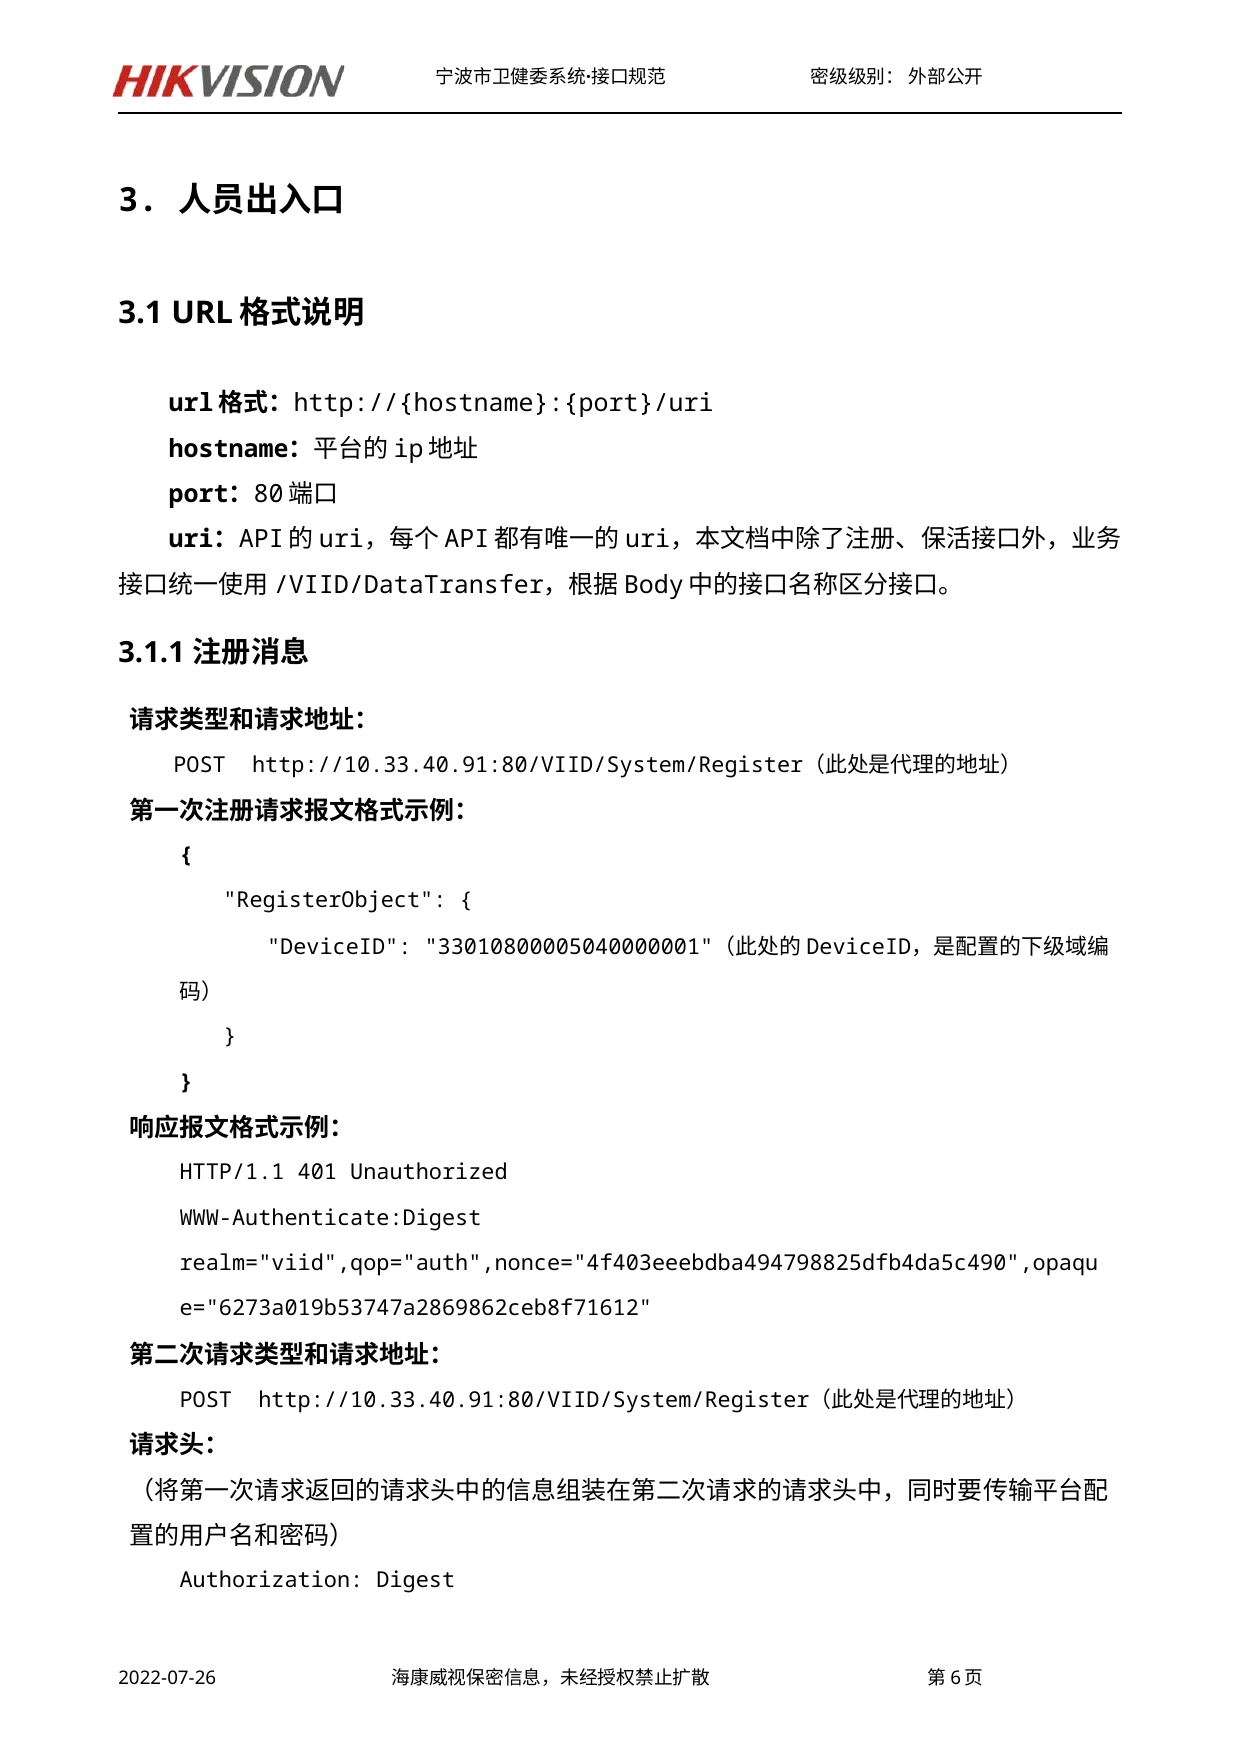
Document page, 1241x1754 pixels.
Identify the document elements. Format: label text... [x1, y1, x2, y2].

subtitle URL格式说明 [118, 265, 1122, 356]
table_cell 请求头： （将第一次请求返回的请求头中的信息组装在第二次请求的请求头中，同时要传输平台配置的用户名和密码） [118, 1420, 1121, 1556]
table_cell HTTP/1.1 401 Unauthorized WWW-Authenticate:Digest realm="viid",qop="auth",nonce="4f403eeebdba494798825dfb4da5c490",opaque="6273a019b53747a2869862ceb8f71612" [118, 1149, 1121, 1330]
subtitle 注册消息 [118, 627, 1122, 673]
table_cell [118, 1556, 1121, 1602]
table_cell POST http://10.33.40.91:80/VIID/System/Register（此处是代理的地址） [118, 741, 1121, 786]
text port：80端口 [118, 469, 1122, 514]
table_cell POST http://10.33.40.91:80/VIID/System/Register（此处是代理的地址） [118, 1375, 1121, 1420]
text url格式：http://{hostname}:{port}/uri [118, 378, 1122, 424]
table_cell 第一次注册请求报文格式示例： [118, 786, 1121, 831]
text uri：API的uri，每个API都有唯一的uri，本文档中除了注册、保活接口外，业务接口统一使用 /VIID/DataTransfer，根据Body中的接口名称区分接口。 [118, 514, 1122, 605]
table_cell { "RegisterObject": { "DeviceID": "33010800005040000001"（此处的DeviceID，是配置的下级域编码） } } [118, 831, 1121, 1103]
table_cell 响应报文格式示例： [118, 1103, 1121, 1148]
text hostname：平台的ip地址 [118, 424, 1122, 469]
table_header 请求类型和请求地址： [118, 695, 1121, 741]
table_cell 第二次请求类型和请求地址： [118, 1330, 1121, 1375]
picture [112, 65, 345, 97]
subtitle 人员出入口 [118, 152, 1122, 242]
